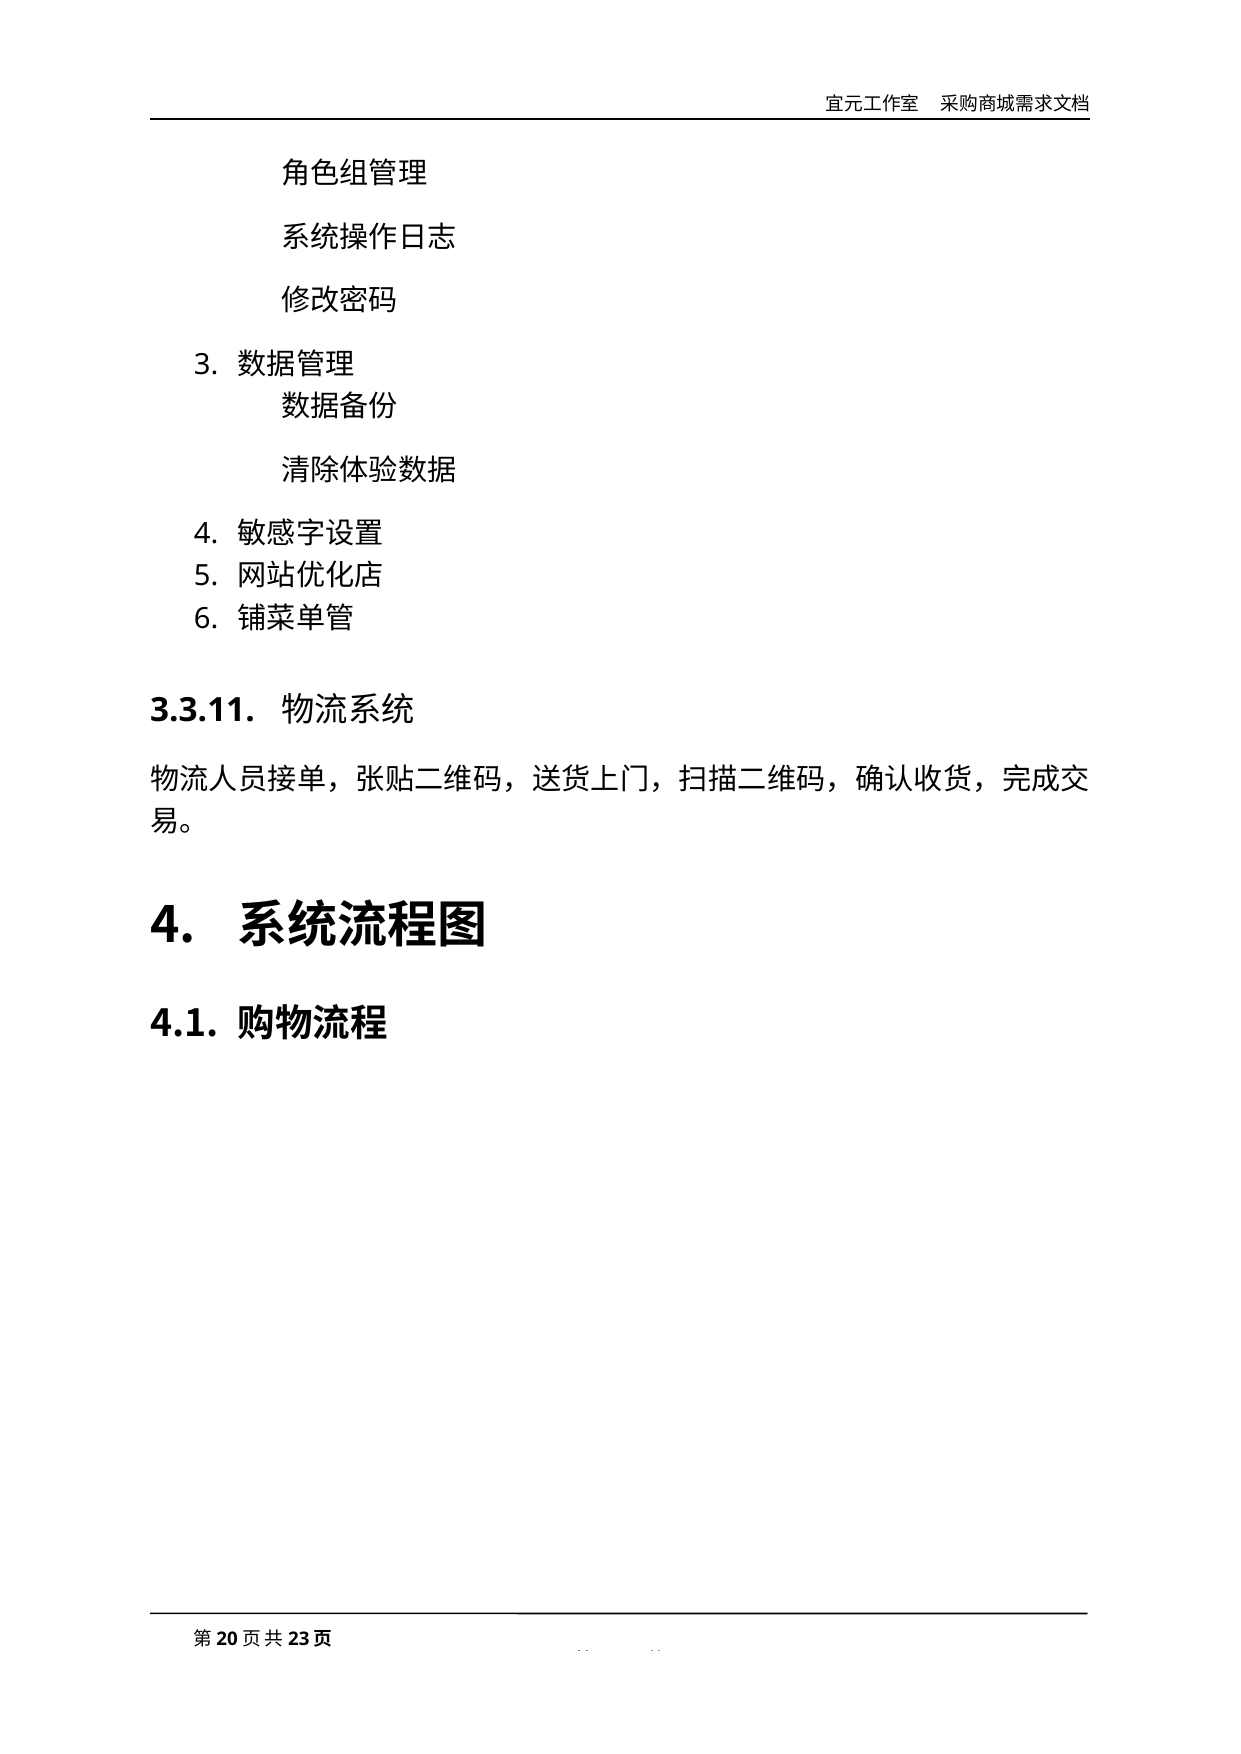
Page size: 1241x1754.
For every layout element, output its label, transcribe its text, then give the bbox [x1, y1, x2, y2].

list 网站优化店 [194, 552, 1090, 594]
text 角色组管理 [237, 150, 1090, 192]
text 物流人员接单，张贴二维码，送货上门，扫描二维码，确认收货，完成交易。 [150, 755, 1090, 840]
text 数据备份 [237, 383, 1090, 425]
text 修改密码 [237, 277, 1090, 319]
list 敏感字设置 [194, 509, 1090, 552]
subtitle 物流系统 [150, 683, 1090, 731]
list 数据管理 [194, 340, 1090, 383]
text 清除体验数据 [237, 446, 1090, 488]
subtitle 购物流程 [150, 993, 1090, 1047]
subtitle 系统流程图 [150, 884, 1090, 957]
list 铺菜单管 [194, 594, 1090, 637]
text 系统操作日志 [237, 213, 1090, 256]
